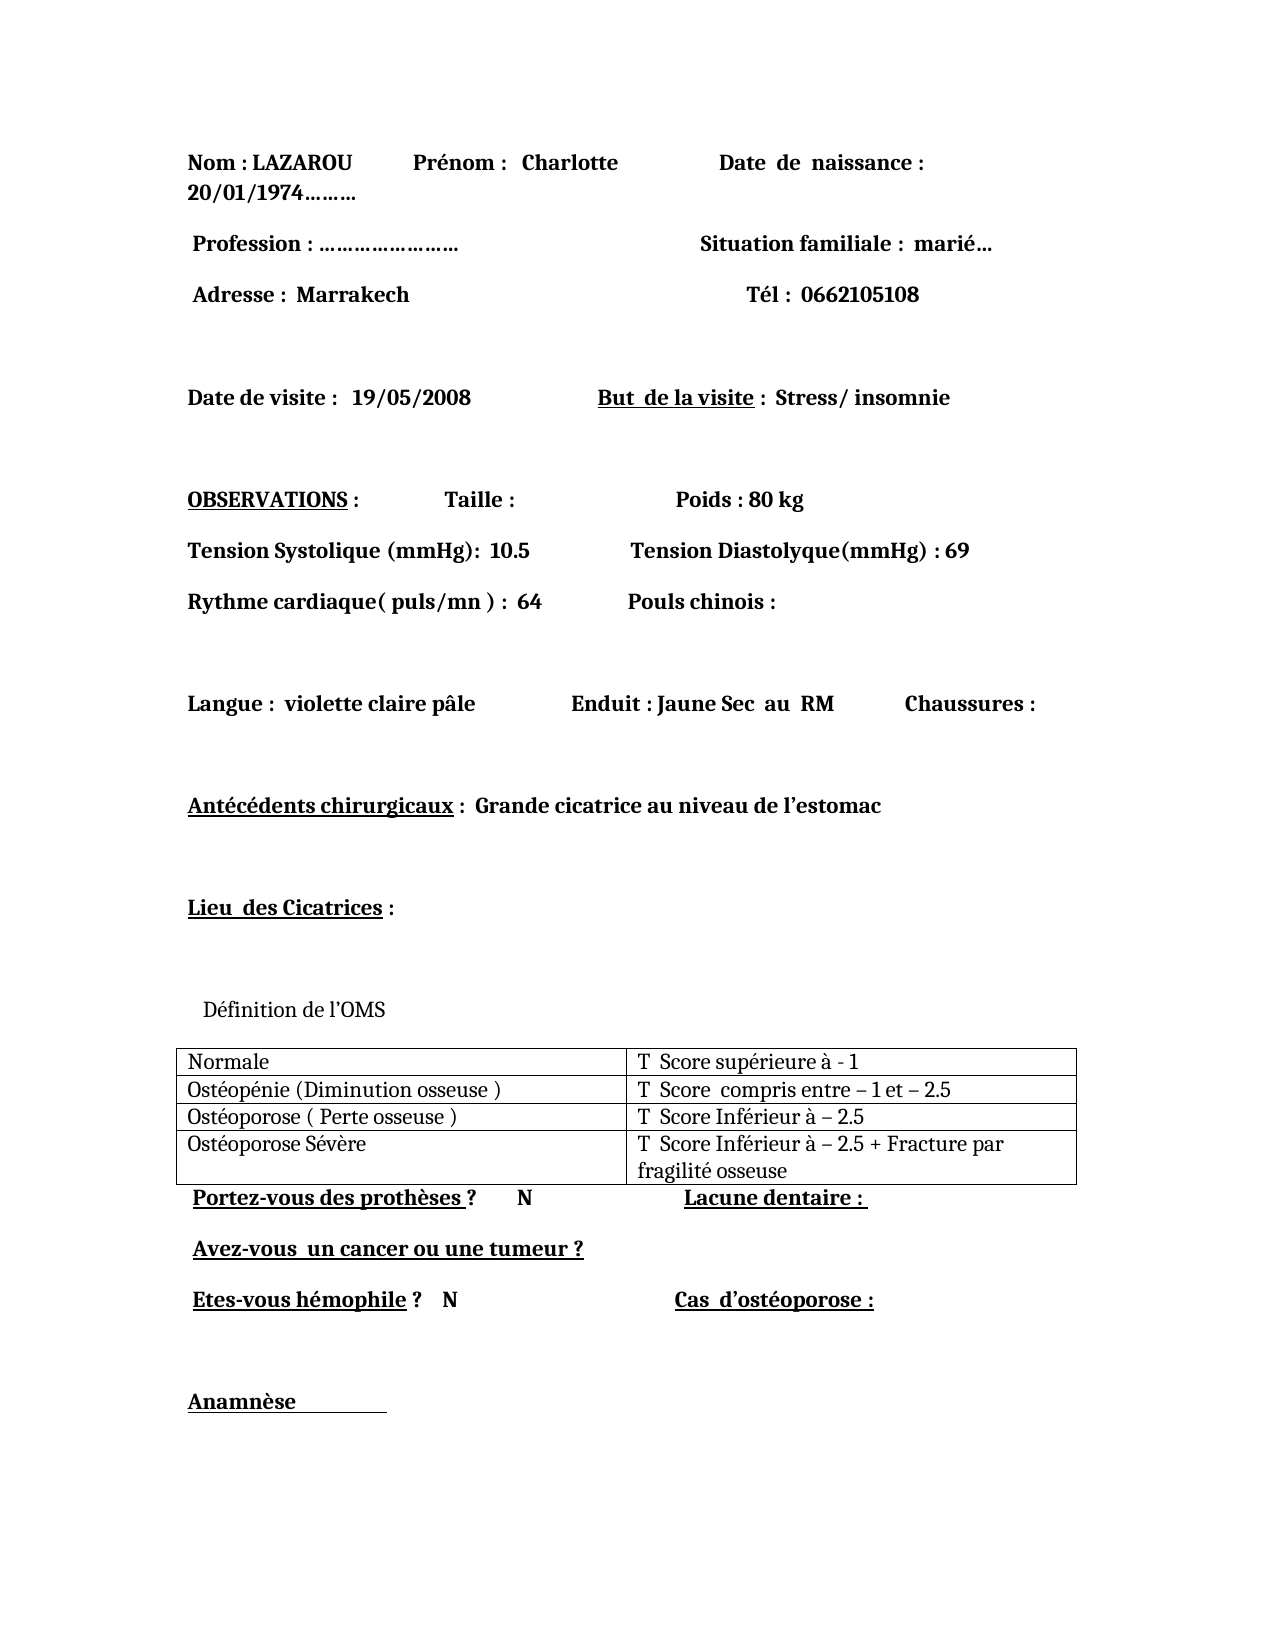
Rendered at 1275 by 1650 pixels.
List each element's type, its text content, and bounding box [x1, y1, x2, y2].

text Définition de l’OMS [187, 997, 1087, 1023]
text Adresse : Marrakech Tél : 0662105108 [187, 282, 1087, 309]
text Rythme cardiaque( puls/mn ) : 64 Pouls chinois : [187, 588, 1087, 615]
table_header Normale [177, 1049, 626, 1075]
table_cell Ostéopénie (Diminution osseuse ) [177, 1076, 626, 1103]
table_cell Ostéoporose ( Perte osseuse ) [177, 1104, 626, 1130]
table_cell T Score compris entre – 1 et – 2.5 [627, 1076, 1076, 1103]
text Etes-vous hémophile ? N Cas d’ostéoporose : [187, 1287, 1087, 1313]
text Anamnèse [187, 1389, 1087, 1415]
text Langue : violette claire pâle Enduit : Jaune Sec au RM Chaussures : [187, 691, 1087, 717]
text Lieu des Cicatrices : [187, 895, 1087, 921]
text Profession : …………………… Situation familiale : marié… [187, 231, 1087, 258]
table_cell T Score Inférieur à – 2.5 + Fracture par fragilité osseuse [627, 1131, 1076, 1184]
text Antécédents chirurgicaux : Grande cicatrice au niveau de l’estomac [187, 793, 1087, 819]
text Avez-vous un cancer ou une tumeur ? [187, 1236, 1087, 1262]
table_cell Ostéoporose Sévère [177, 1131, 626, 1184]
table_cell T Score Inférieur à – 2.5 [627, 1104, 1076, 1130]
text Tension Systolique (mmHg): 10.5 Tension Diastolyque(mmHg) : 69 [187, 537, 1087, 564]
text Portez-vous des prothèses ? N Lacune dentaire : [187, 1185, 1087, 1211]
text Nom : LAZAROU Prénom : Charlotte Date de naissance : 20/01/1974……… [187, 150, 1087, 207]
text Date de visite : 19/05/2008 But de la visite : Stress/ insomnie [187, 384, 1087, 411]
text OBSERVATIONS : Taille : Poids : 80 kg [187, 486, 1087, 513]
table_header T Score supérieure à - 1 [627, 1049, 1076, 1075]
